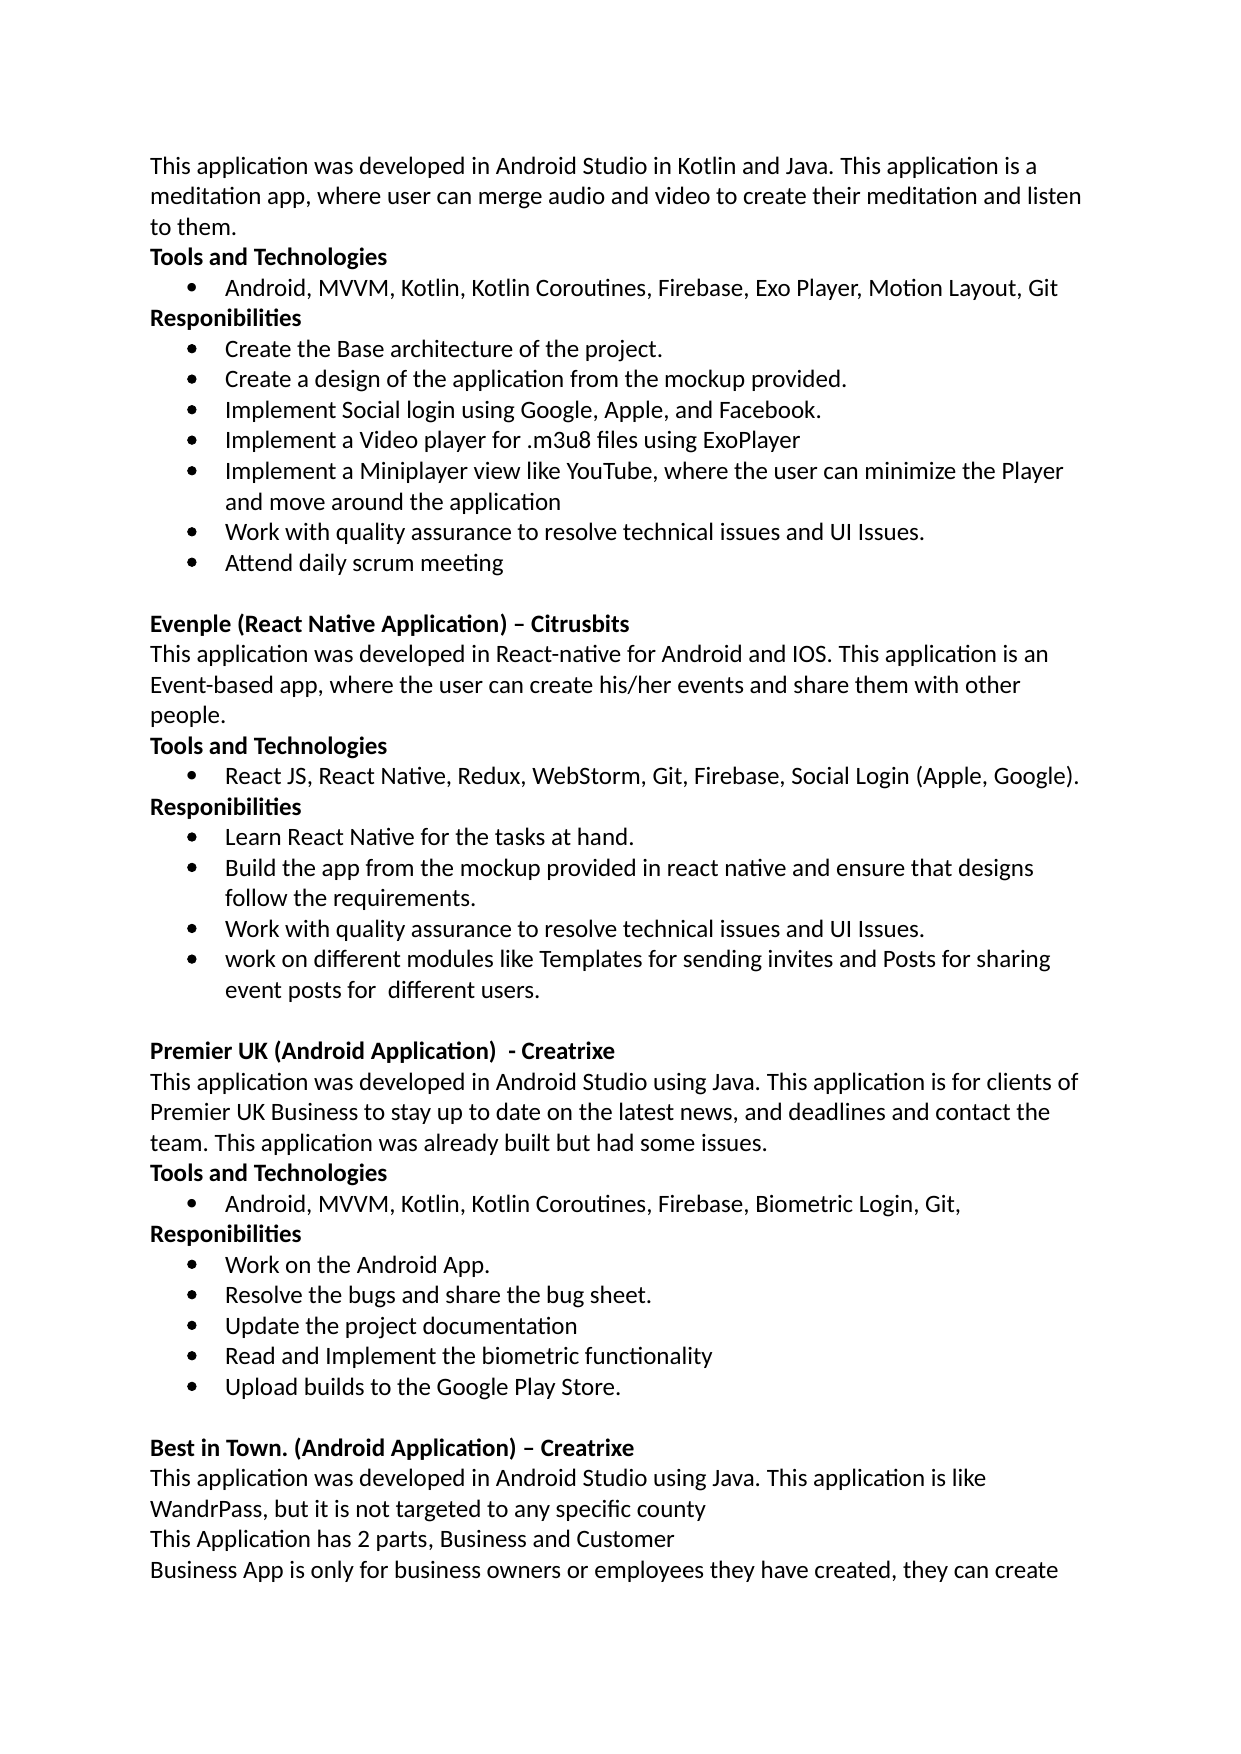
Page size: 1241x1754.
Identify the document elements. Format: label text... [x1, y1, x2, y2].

text Tools and Technologies [150, 730, 1090, 760]
list Learn React Native for the tasks at hand. [187, 821, 1090, 852]
list work on different modules like Templates for sending invites and Posts for sharing event posts for different users. [187, 943, 1090, 1004]
text Best in Town. (Android Application) – Creatrixe [150, 1432, 1090, 1462]
text This application was developed in React-native for Android and IOS. This application is an Event-based app, where the user can create his/her events and share them with other people. [150, 638, 1090, 730]
text This application was developed in Android Studio using Java. This application is like WandrPass, but it is not targeted to any specific county [150, 1462, 1090, 1523]
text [150, 1523, 1090, 1584]
text Responibilities [150, 303, 1090, 333]
list Update the project documentation [187, 1310, 1090, 1340]
list Work with quality assurance to resolve technical issues and UI Issues. [187, 516, 1090, 547]
list Android, MVVM, Kotlin, Kotlin Coroutines, Firebase, Biometric Login, Git, [187, 1188, 1090, 1218]
text Tools and Technologies [150, 242, 1090, 272]
list React JS, React Native, Redux, WebStorm, Git, Firebase, Social Login (Apple, Google). [187, 760, 1090, 791]
list Build the app from the mockup provided in react native and ensure that designs follow the requirements. [187, 852, 1090, 913]
list Android, MVVM, Kotlin, Kotlin Coroutines, Firebase, Exo Player, Motion Layout, Git [187, 272, 1090, 303]
text This application was developed in Android Studio in Kotlin and Java. This application is a meditation app, where user can merge audio and video to create their meditation and listen to them. [150, 150, 1090, 242]
text Responibilities [150, 791, 1090, 821]
text Premier UK (Android Application) - Creatrixe [150, 1035, 1090, 1066]
list Work on the Android App. [187, 1249, 1090, 1279]
list Implement Social login using Google, Apple, and Facebook. [187, 394, 1090, 425]
text This application was developed in Android Studio using Java. This application is for clients of Premier UK Business to stay up to date on the latest news, and deadlines and contact the team. This application was already built but had some issues. [150, 1066, 1090, 1157]
list Work with quality assurance to resolve technical issues and UI Issues. [187, 913, 1090, 943]
list Create the Base architecture of the project. [187, 333, 1090, 364]
text Evenple (React Native Application) – Citrusbits [150, 608, 1090, 638]
list Implement a Miniplayer view like YouTube, where the user can minimize the Player and move around the application [187, 455, 1090, 516]
text Responibilities [150, 1218, 1090, 1249]
list Implement a Video player for .m3u8 files using ExoPlayer [187, 425, 1090, 455]
list Upload builds to the Google Play Store. [187, 1371, 1090, 1401]
list Read and Implement the biometric functionality [187, 1340, 1090, 1371]
list Resolve the bugs and share the bug sheet. [187, 1279, 1090, 1310]
text Tools and Technologies [150, 1157, 1090, 1188]
list Create a design of the application from the mockup provided. [187, 364, 1090, 394]
list Attend daily scrum meeting [187, 547, 1090, 577]
